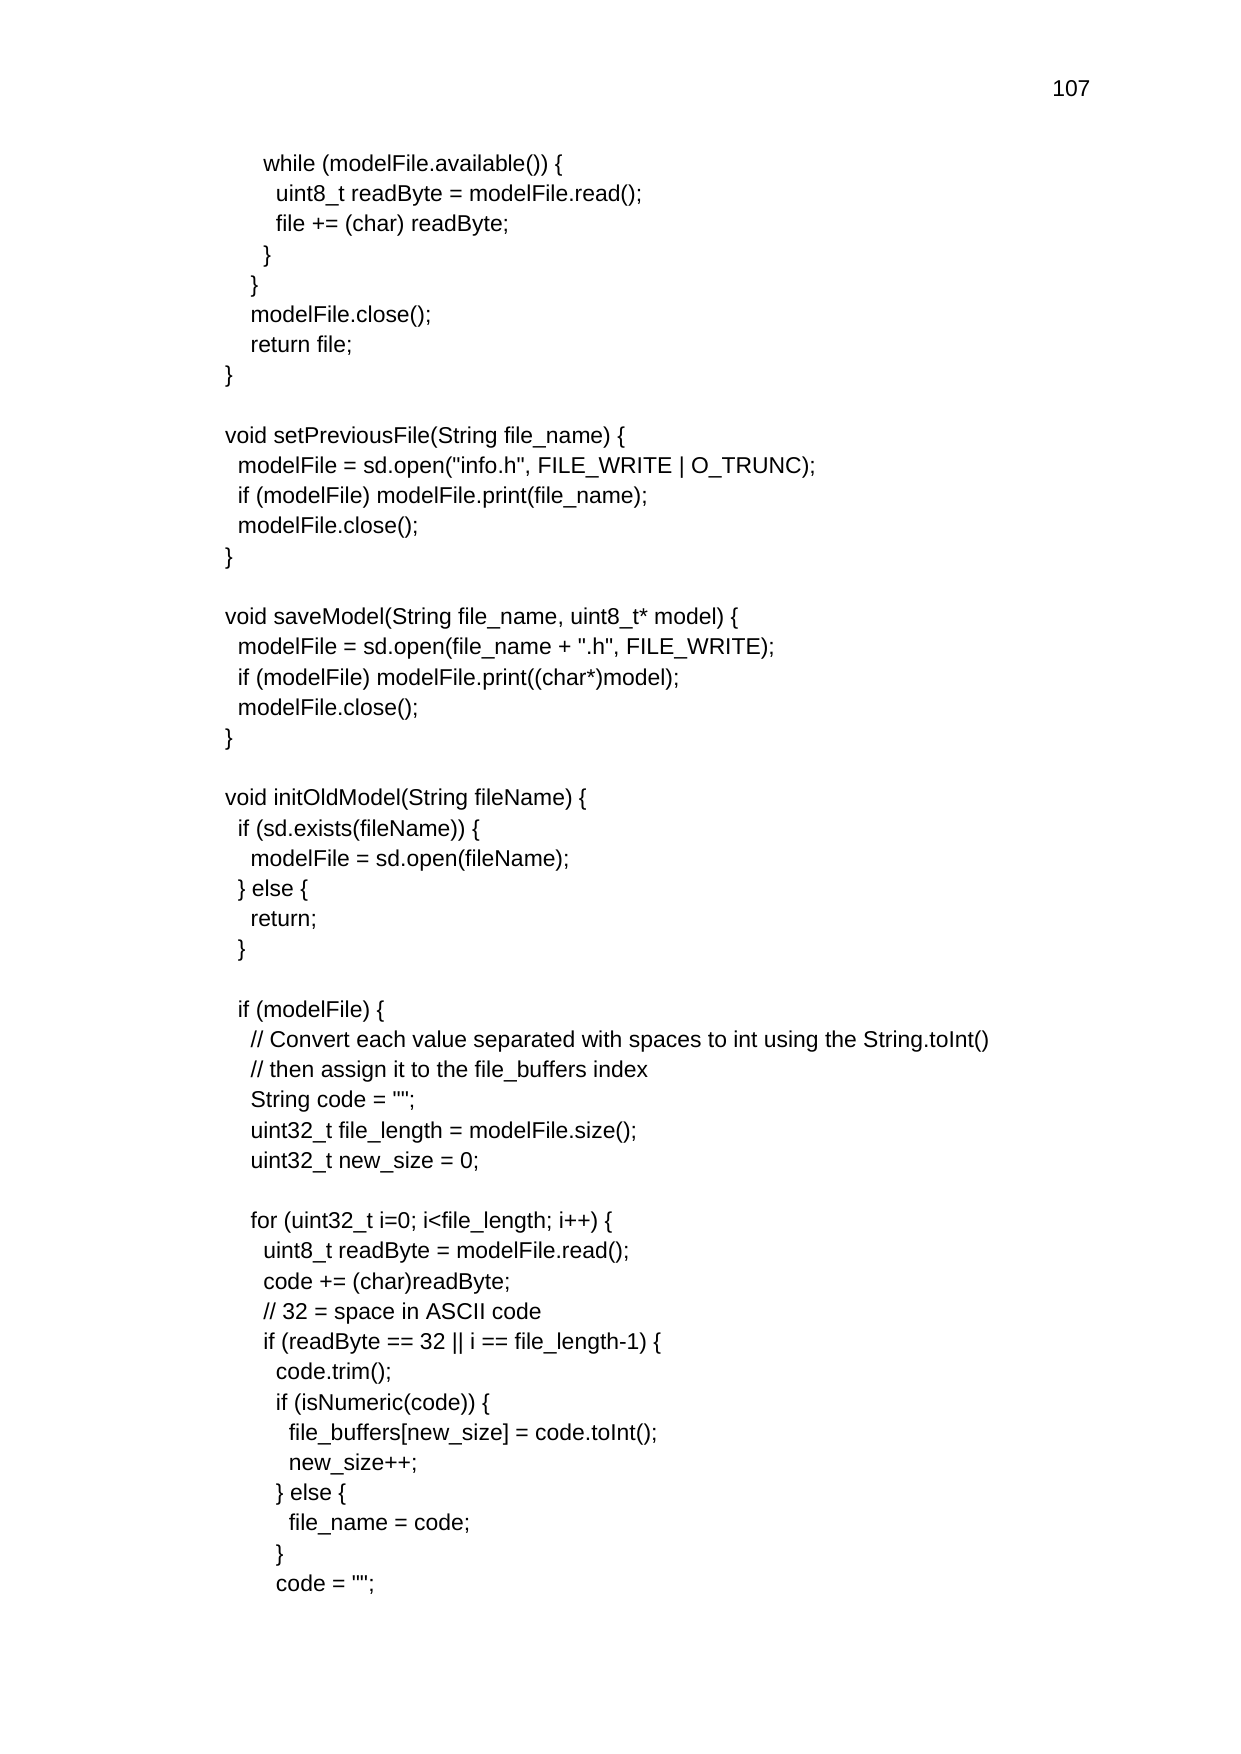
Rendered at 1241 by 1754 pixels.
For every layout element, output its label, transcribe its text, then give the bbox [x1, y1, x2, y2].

text } else { [225, 875, 1090, 901]
text void initOldModel(String fileName) { [225, 784, 1090, 811]
text } [225, 543, 1090, 569]
text for (uint32_t i=0; i<file_length; i++) { [225, 1207, 1090, 1234]
text } [225, 724, 1090, 750]
text } [225, 935, 1090, 962]
text uint32_t file_length = modelFile.size(); [225, 1117, 1090, 1143]
text // then assign it to the file_buffers index [225, 1056, 1090, 1083]
text while (modelFile.available()) { [225, 150, 1090, 176]
text // Convert each value separated with spaces to int using the String.toInt() [225, 1026, 1090, 1052]
text return file; [225, 331, 1090, 358]
text uint32_t new_size = 0; [225, 1147, 1090, 1173]
text modelFile = sd.open(fileName); [225, 845, 1090, 871]
text // 32 = space in ASCII code [225, 1298, 1090, 1324]
text if (modelFile) { [225, 996, 1090, 1022]
text if (isNumeric(code)) { [225, 1388, 1090, 1415]
text if (readByte == 32 || i == file_length-1) { [225, 1328, 1090, 1354]
text modelFile = sd.open(file_name + ".h", FILE_WRITE); [225, 633, 1090, 660]
text file_buffers[new_size] = code.toInt(); [225, 1419, 1090, 1445]
text } [225, 1539, 1090, 1566]
text return; [225, 905, 1090, 932]
text code = ""; [225, 1570, 1090, 1596]
text modelFile.close(); [225, 301, 1090, 327]
text modelFile.close(); [225, 512, 1090, 539]
text String code = ""; [225, 1086, 1090, 1113]
text if (modelFile) modelFile.print((char*)model); [225, 663, 1090, 690]
text modelFile = sd.open("info.h", FILE_WRITE | O_TRUNC); [225, 452, 1090, 478]
text code.trim(); [225, 1358, 1090, 1385]
text file_name = code; [225, 1509, 1090, 1536]
text uint8_t readByte = modelFile.read(); [225, 1237, 1090, 1264]
text } else { [225, 1479, 1090, 1506]
text new_size++; [225, 1449, 1090, 1475]
text } [225, 361, 1090, 388]
text if (modelFile) modelFile.print(file_name); [225, 482, 1090, 509]
text code += (char)readByte; [225, 1268, 1090, 1294]
text void saveModel(String file_name, uint8_t* model) { [225, 603, 1090, 629]
text modelFile.close(); [225, 694, 1090, 720]
text uint8_t readByte = modelFile.read(); [225, 180, 1090, 207]
text } [225, 241, 1090, 267]
text file += (char) readByte; [225, 210, 1090, 237]
text } [225, 271, 1090, 297]
text if (sd.exists(fileName)) { [225, 814, 1090, 841]
text void setPreviousFile(String file_name) { [225, 422, 1090, 448]
